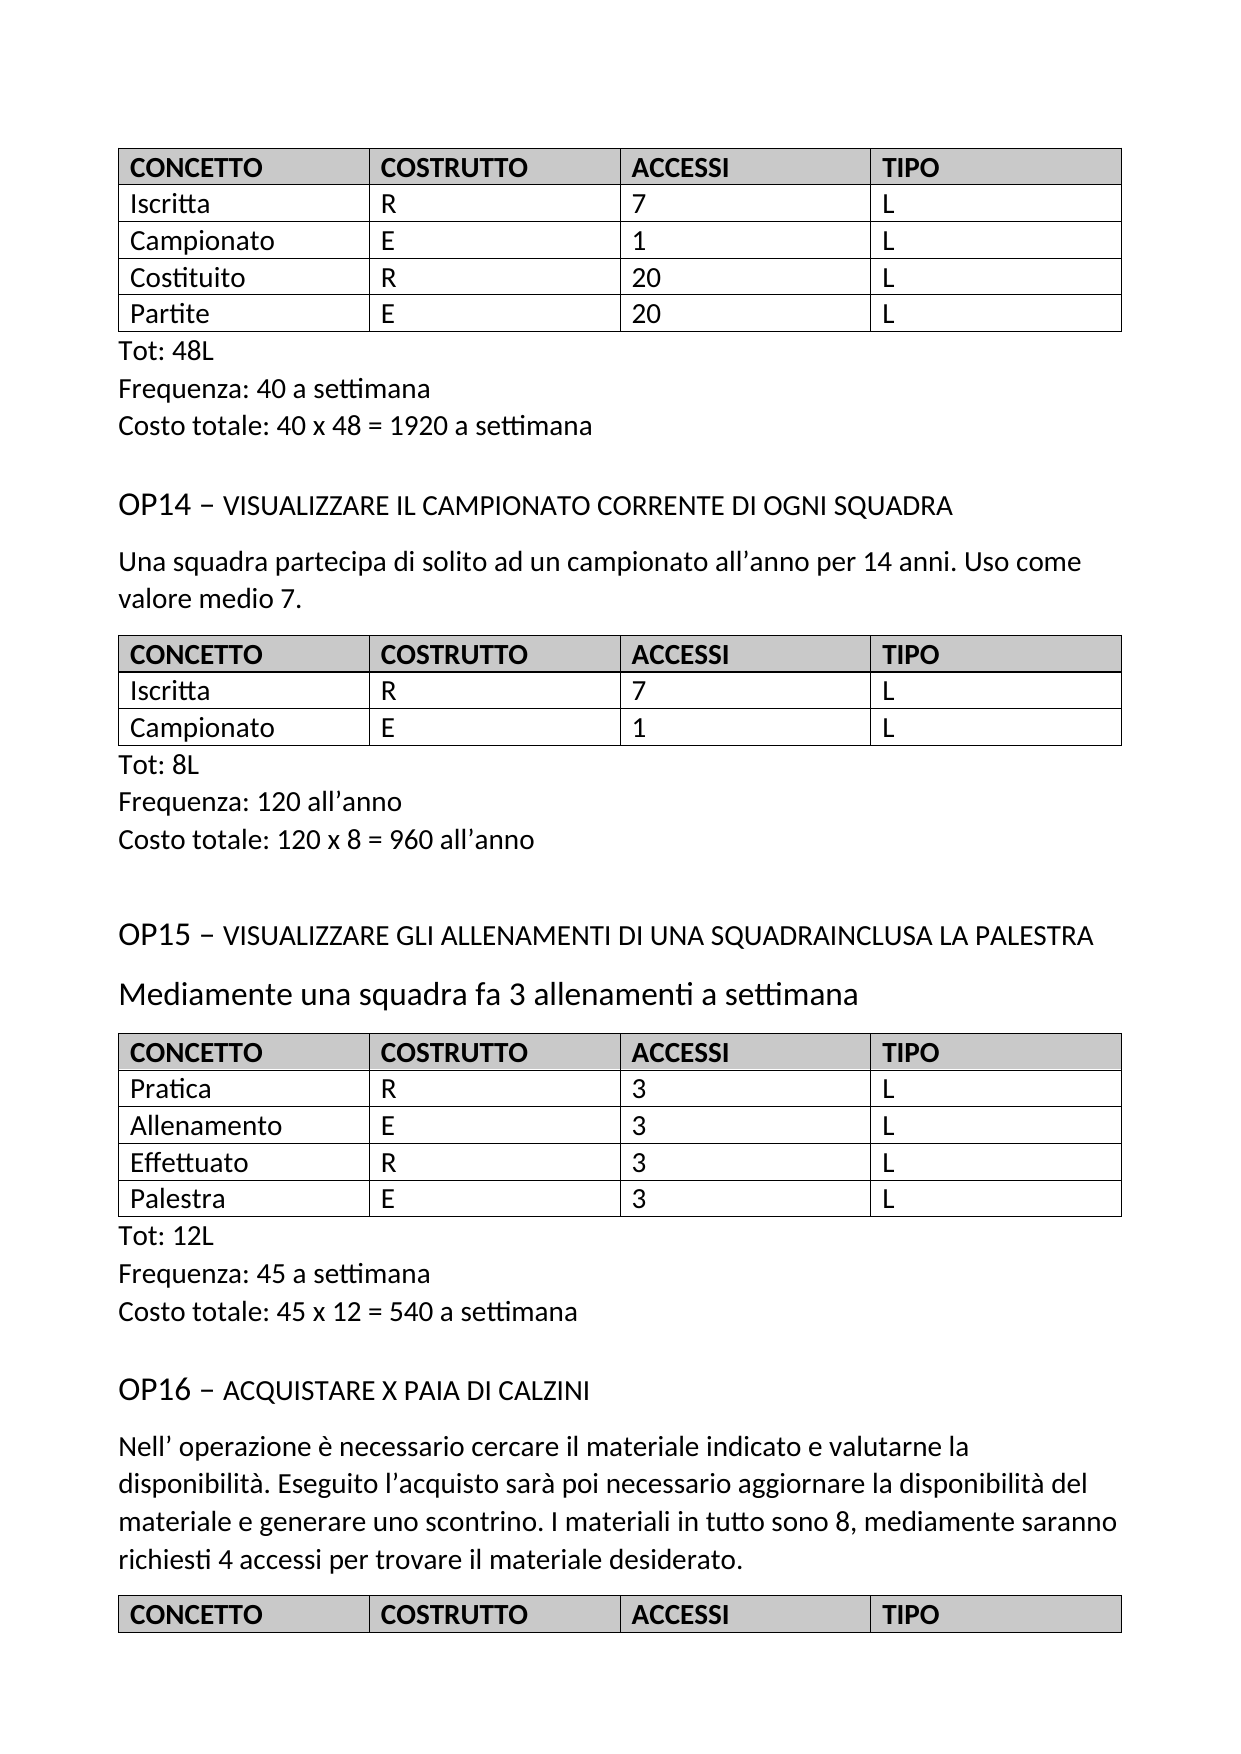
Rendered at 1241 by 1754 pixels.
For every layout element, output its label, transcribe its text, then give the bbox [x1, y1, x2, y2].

table_cell 20 [621, 295, 870, 331]
table_cell R [370, 1071, 620, 1106]
table_cell 3 [621, 1144, 870, 1179]
table_cell L [871, 709, 1121, 745]
table_cell L [871, 259, 1121, 294]
table_header TIPO [871, 636, 1121, 671]
text Tot: 8L [118, 746, 1122, 781]
text Tot: 48L [118, 332, 1122, 368]
table_header CONCETTO [119, 149, 369, 184]
table_cell Campionato [119, 709, 369, 745]
text OP15 – VISUALIZZARE GLI ALLENAMENTI DI UNA SQUADRAINCLUSA LA PALESTRA [118, 913, 1122, 954]
table_cell Campionato [119, 222, 369, 258]
table_cell 3 [621, 1181, 870, 1216]
table_header ACCESSI [621, 1596, 870, 1632]
table_cell 1 [621, 222, 870, 258]
table_cell L [871, 222, 1121, 258]
text Mediamente una squadra fa 3 allenamenti a settimana [118, 973, 1122, 1014]
table_header CONCETTO [119, 636, 369, 671]
table_cell R [370, 1144, 620, 1179]
text Costo totale: 120 x 8 = 960 all’anno [118, 821, 1122, 857]
text OP14 – VISUALIZZARE IL CAMPIONATO CORRENTE DI OGNI SQUADRA [118, 483, 1122, 524]
table_cell Iscritta [119, 185, 369, 221]
table_cell Costituito [119, 259, 369, 294]
table_cell E [370, 1181, 620, 1216]
table_cell L [871, 185, 1121, 221]
table_header CONCETTO [119, 1034, 369, 1069]
table_cell R [370, 673, 620, 708]
text OP16 – ACQUISTARE X PAIA DI CALZINI [118, 1368, 1122, 1409]
table_cell L [871, 673, 1121, 708]
table_cell L [871, 1071, 1121, 1106]
table_header ACCESSI [621, 636, 870, 671]
table_cell R [370, 185, 620, 221]
table_cell 3 [621, 1071, 870, 1106]
table_cell L [871, 295, 1121, 331]
text Frequenza: 40 a settimana [118, 370, 1122, 405]
table_cell E [370, 222, 620, 258]
table_header TIPO [871, 1596, 1121, 1632]
table_cell Palestra [119, 1181, 369, 1216]
table_cell 20 [621, 259, 870, 294]
table_cell Partite [119, 295, 369, 331]
table_cell Iscritta [119, 673, 369, 708]
table_cell 7 [621, 673, 870, 708]
table_cell Pratica [119, 1071, 369, 1106]
table_header COSTRUTTO [370, 636, 620, 671]
text Una squadra partecipa di solito ad un campionato all’anno per 14 anni. Uso come valore medio 7. [118, 543, 1122, 616]
table_header TIPO [871, 1034, 1121, 1069]
table_cell E [370, 295, 620, 331]
table_cell E [370, 1107, 620, 1143]
table_cell 3 [621, 1107, 870, 1143]
table_header ACCESSI [621, 149, 870, 184]
text Costo totale: 45 x 12 = 540 a settimana [118, 1293, 1122, 1328]
table_cell 1 [621, 709, 870, 745]
text Tot: 12L [118, 1217, 1122, 1253]
table_cell L [871, 1181, 1121, 1216]
text Frequenza: 45 a settimana [118, 1255, 1122, 1291]
table_cell 7 [621, 185, 870, 221]
table_header ACCESSI [621, 1034, 870, 1069]
table_header COSTRUTTO [370, 149, 620, 184]
text Costo totale: 40 x 48 = 1920 a settimana [118, 407, 1122, 443]
table_cell Allenamento [119, 1107, 369, 1143]
text Nell’ operazione è necessario cercare il materiale indicato e valutarne la disponibilità. Eseguito l’acquisto sarà poi necessario aggiornare la disponibilità del materiale e generare uno scontrino. I materiali in tutto sono 8, mediamente saranno richiesti 4 accessi per trovare il materiale desiderato. [118, 1428, 1122, 1577]
table_cell Effettuato [119, 1144, 369, 1179]
table_cell L [871, 1144, 1121, 1179]
table_header COSTRUTTO [370, 1596, 620, 1632]
table_cell R [370, 259, 620, 294]
table_header TIPO [871, 149, 1121, 184]
table_header CONCETTO [119, 1596, 369, 1632]
table_cell L [871, 1107, 1121, 1143]
table_header COSTRUTTO [370, 1034, 620, 1069]
text Frequenza: 120 all’anno [118, 783, 1122, 819]
table_cell E [370, 709, 620, 745]
